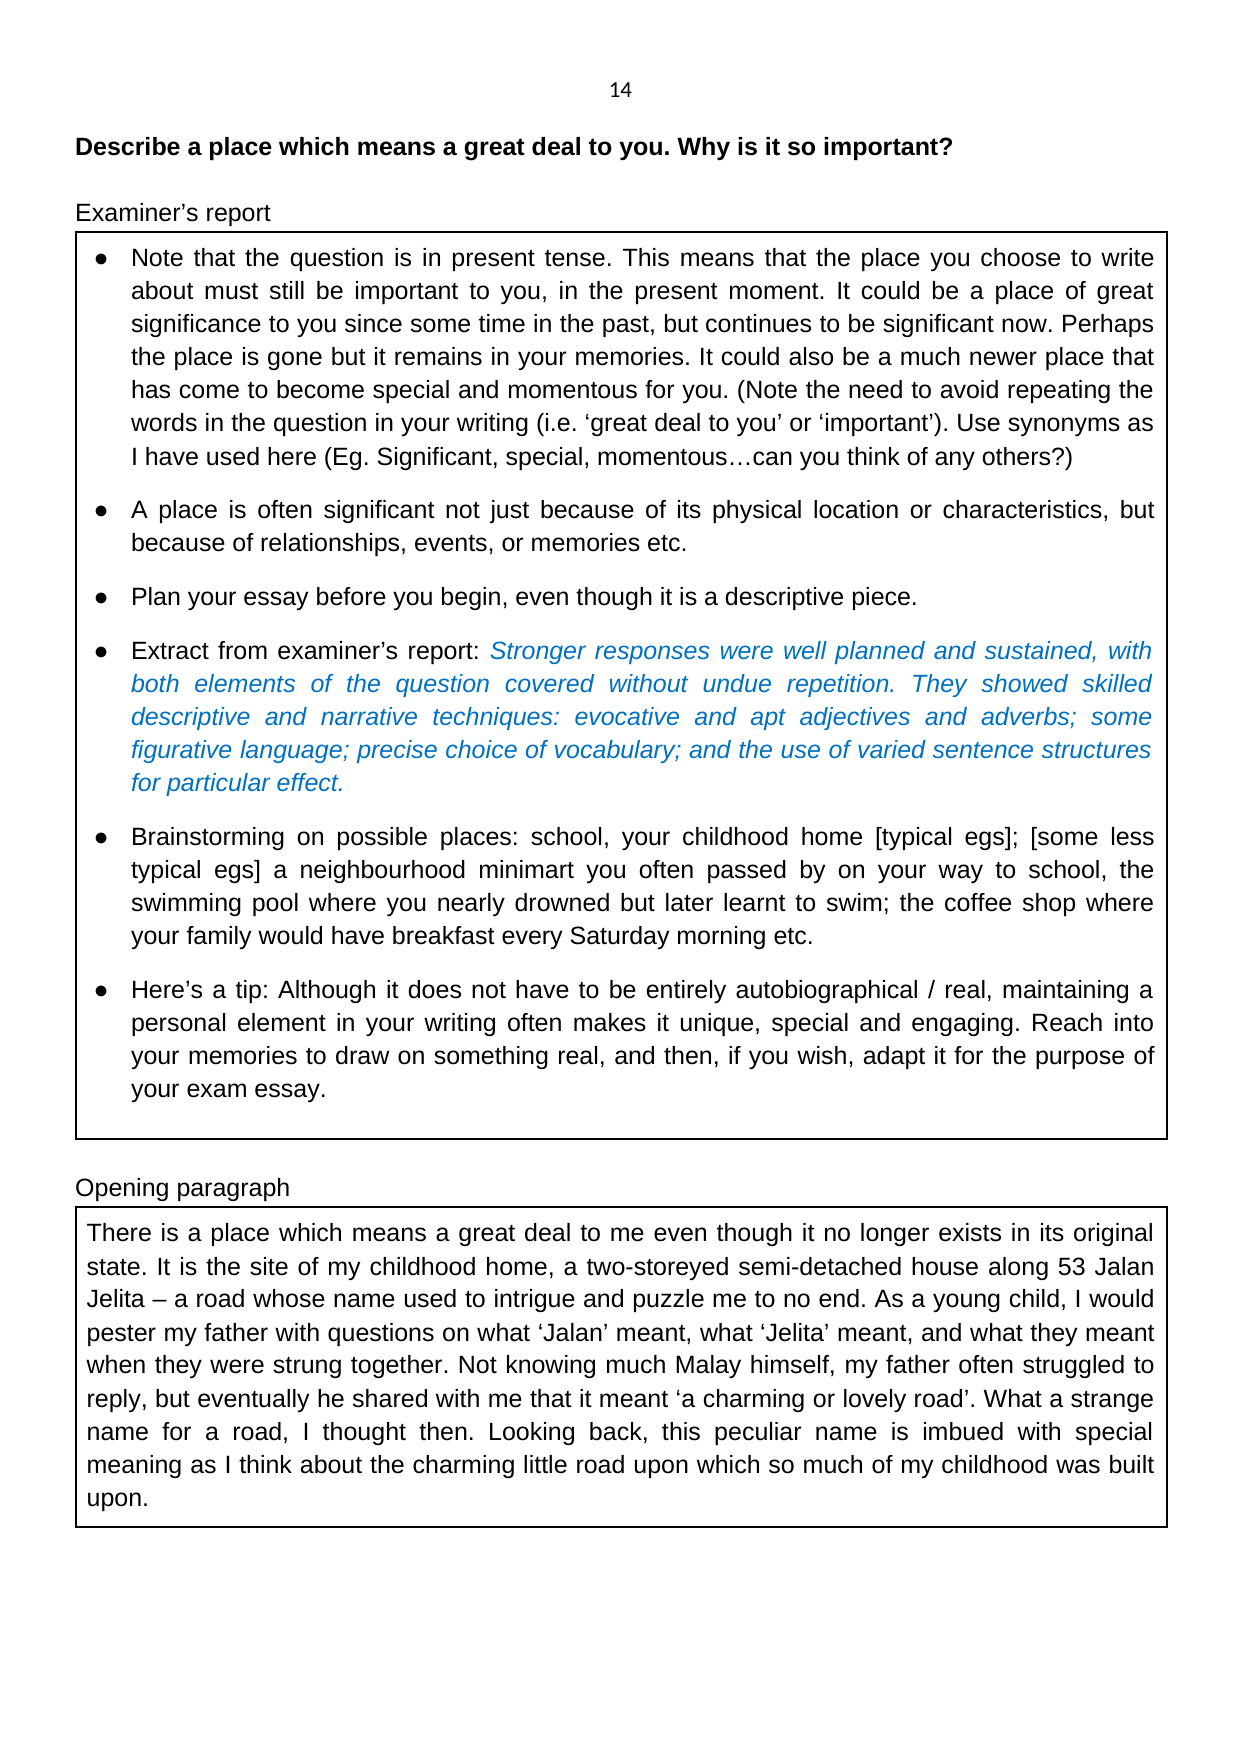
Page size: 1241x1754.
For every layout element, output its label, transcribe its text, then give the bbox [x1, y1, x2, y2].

text Describe a place which means a great deal to you. Why is it so important? [75, 132, 1165, 161]
text Opening paragraph [75, 1173, 1165, 1202]
table_header Note that the question is in present tense. This means that the place you choose to write about must still be important to you, in the present moment. It could be a place of great significance to you since some time in the past, but continues to be significant now. Perhaps the place is gone but it remains in your memories. It could also be a much newer place that has come to become special and momentous for you. (Note the need to avoid repeating the words in the question in your writing (i.e. ‘great deal to you’ or ‘important’). Use synonyms as I have used here (Eg. Significant, special, momentous…can you think of any others?) A place is often significant not just because of its physical location or characteristics, but because of relationships, events, or memories etc. Plan your essay before you begin, even though it is a descriptive piece. Extract from examiner’s report: Stronger responses were well planned and sustained, with both elements of the question covered without undue repetition. They showed skilled descriptive and narrative techniques: evocative and apt adjectives and adverbs; some figurative language; precise choice of vocabulary; and the use of varied sentence structures for particular effect. Brainstorming on possible places: school, your childhood home [typical egs]; [some less typical egs] a neighbourhood minimart you often passed by on your way to school, the swimming pool where you nearly drowned but later learnt to swim; the coffee shop where your family would have breakfast every Saturday morning etc. Here’s a tip: Although it does not have to be entirely autobiographical / real, maintaining a personal element in your writing often makes it unique, special and engaging. Reach into your memories to draw on something real, and then, if you wish, adapt it for the purpose of your exam essay. [77, 233, 1166, 1138]
text Examiner’s report [75, 198, 1165, 227]
table_header There is a place which means a great deal to me even though it no longer exists in its original state. It is the site of my childhood home, a two-storeyed semi-detached house along 53 Jalan Jelita – a road whose name used to intrigue and puzzle me to no end. As a young child, I would pester my father with questions on what ‘Jalan’ meant, what ‘Jelita’ meant, and what they meant when they were strung together. Not knowing much Malay himself, my father often struggled to reply, but eventually he shared with me that it meant ‘a charming or lovely road’. What a strange name for a road, I thought then. Looking back, this peculiar name is imbued with special meaning as I think about the charming little road upon which so much of my childhood was built upon. [77, 1208, 1166, 1526]
